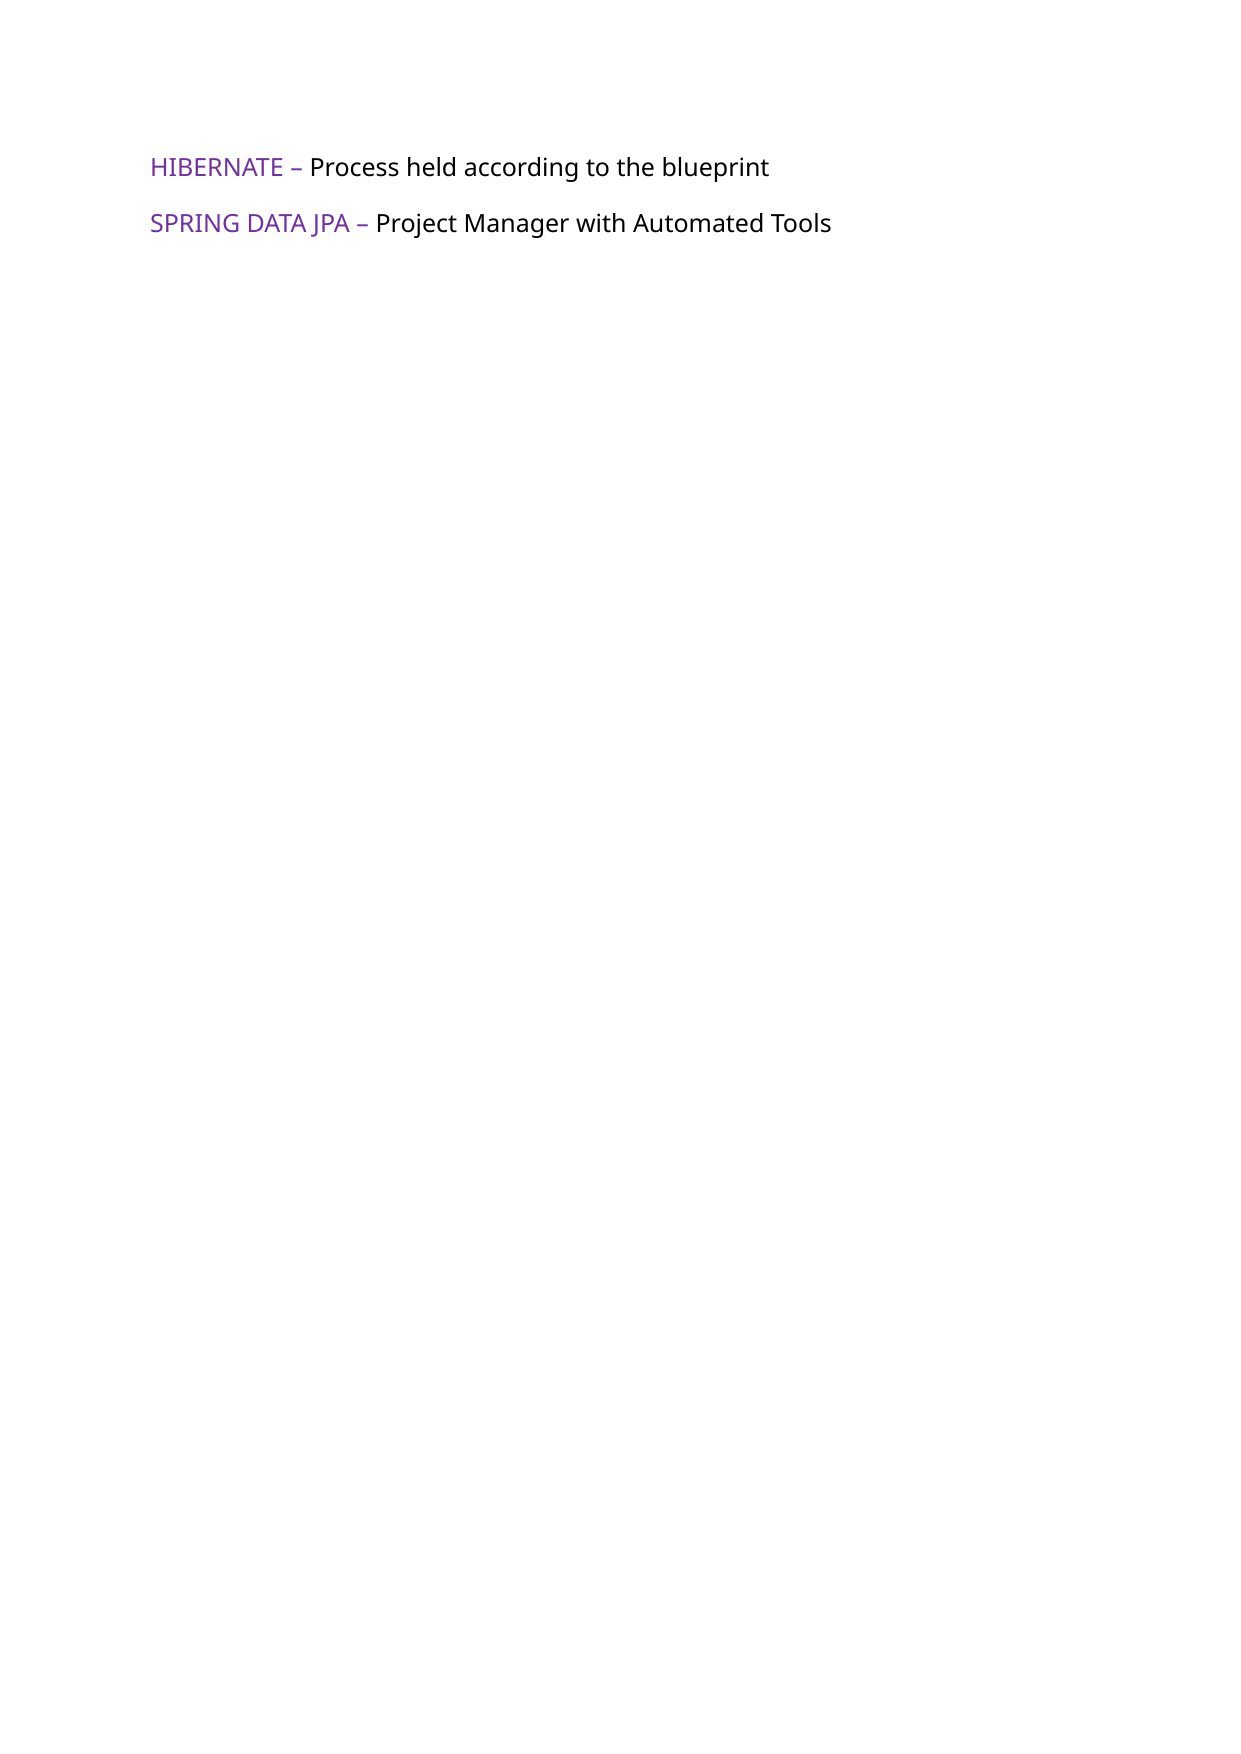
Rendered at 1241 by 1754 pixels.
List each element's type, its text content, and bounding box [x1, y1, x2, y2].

text SPRING DATA JPA – Project Manager with Automated Tools [150, 206, 1090, 240]
text HIBERNATE – Process held according to the blueprint [150, 150, 1090, 184]
